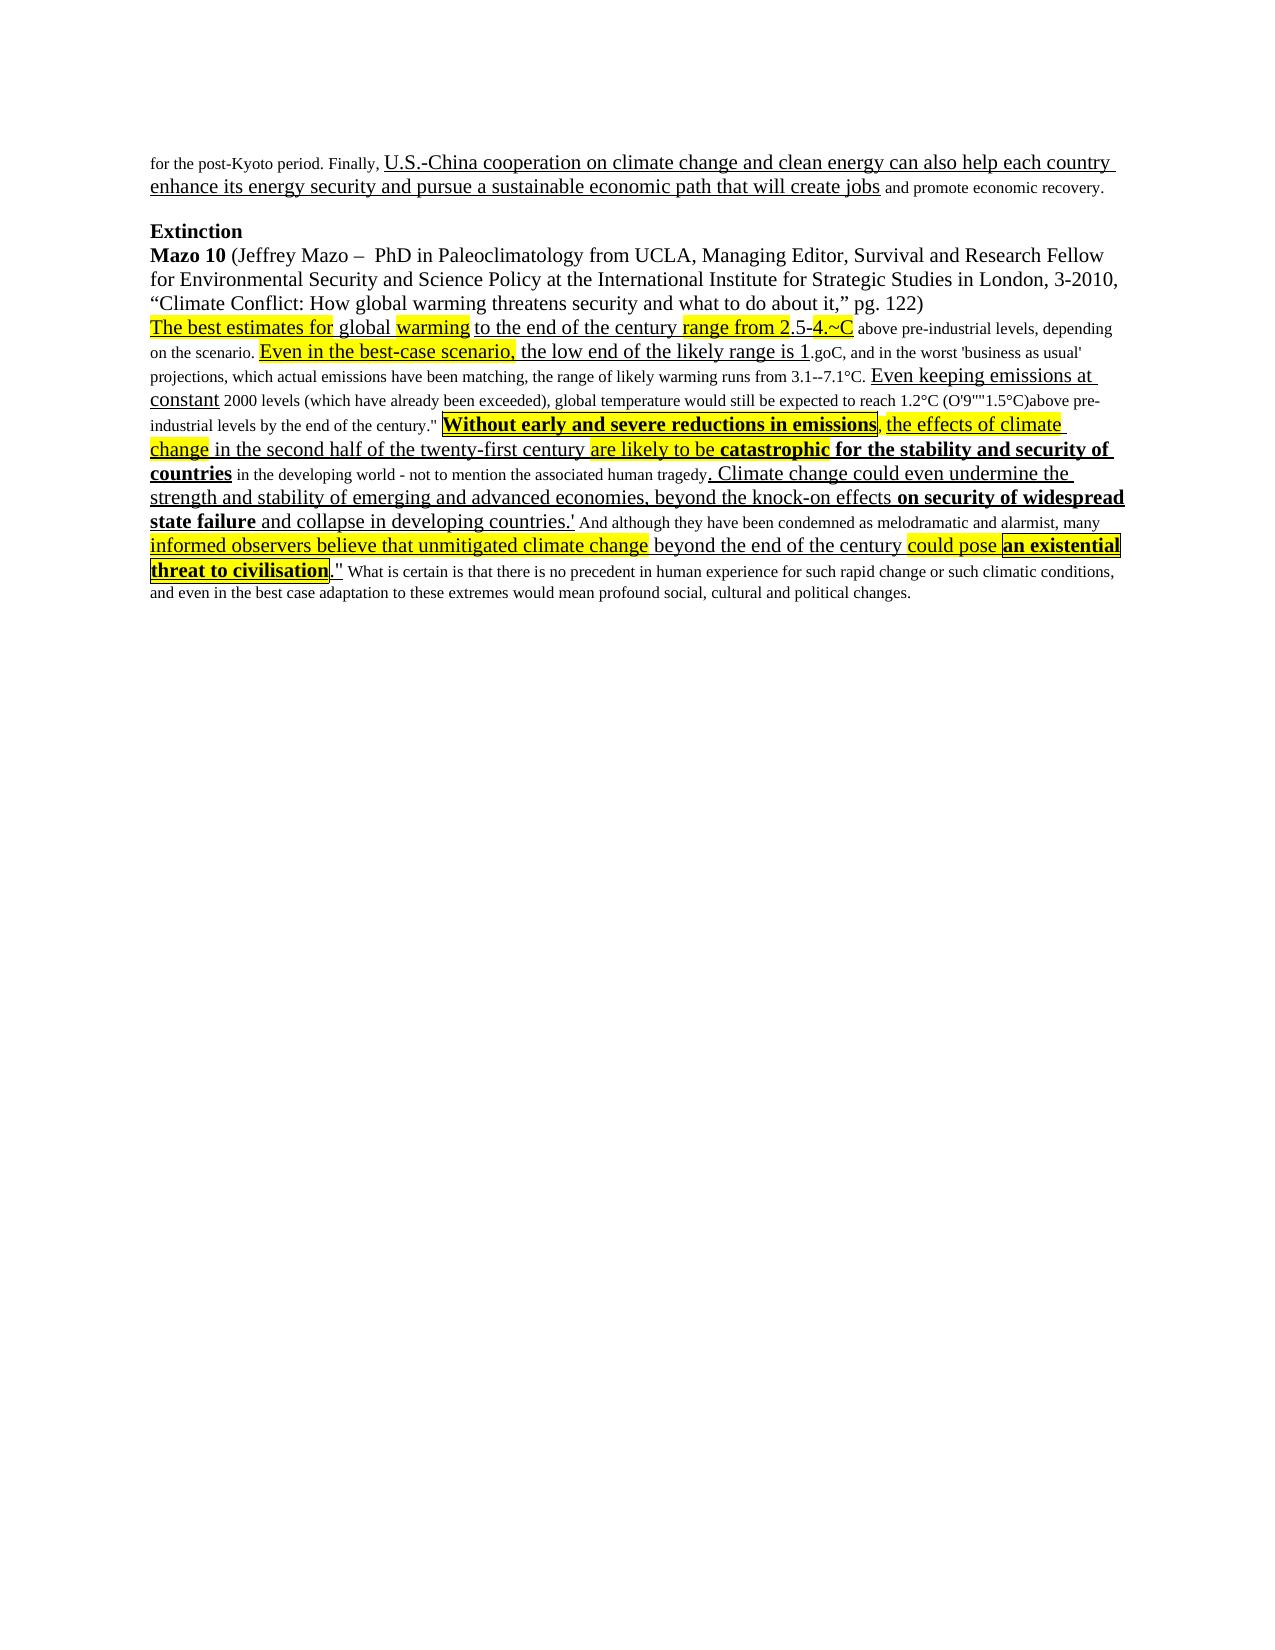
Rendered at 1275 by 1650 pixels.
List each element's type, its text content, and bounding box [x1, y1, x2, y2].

text The best estimates for global warming to the end of the century range from 2.5-4.~C above pre-industrial levels, depending on the scenario. Even in the best-case scenario, the low end of the likely range is 1.goC, and in the worst 'business as usual' projections, which actual emissions have been matching, the range of likely warming runs from 3.1--7.1°C. Even keeping emissions at constant 2000 levels (which have already been exceeded), global temperature would still be expected to reach 1.2°C (O'9""1.5°C)above pre-industrial levels by the end of the century." Without early and severe reductions in emissions, the effects of climate change in the second half of the twenty-first century are likely to be catastrophic for the stability and security of countries in the developing world - not to mention the associated human tragedy. Climate change could even undermine the strength and stability of emerging and advanced economies, beyond the knock-on effects on security of widespread state failure and collapse in developing countries.' And although they have been condemned as melodramatic and alarmist, many informed observers believe that unmitigated climate change beyond the end of the century could pose an existential threat to civilisation." What is certain is that there is no precedent in human experience for such rapid change or such climatic conditions, and even in the best case adaptation to these extremes would mean profound social, cultural and political changes. [150, 315, 1125, 505]
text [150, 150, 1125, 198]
text The best estimates for global warming to the end of the century range from 2.5-4.~C above pre-industrial levels, depending on the scenario. Even in the best-case scenario, the low end of the likely range is 1.goC, and in the worst 'business as usual' projections, which actual emissions have been matching, the range of likely warming runs from 3.1--7.1°C. Even keeping emissions at constant 2000 levels (which have already been exceeded), global temperature would still be expected to reach 1.2°C (O'9""1.5°C)above pre-industrial levels by the end of the century." Without early and severe reductions in emissions, the effects of climate change in the second half of the twenty-first century are likely to be catastrophic for the stability and security of countries in the developing world - not to mention the associated human tragedy. Climate change could even undermine the strength and stability of emerging and advanced economies, beyond the knock-on effects on security of widespread state failure and collapse in developing countries.' And although they have been condemned as melodramatic and alarmist, many informed observers believe that unmitigated climate change beyond the end of the century could pose an existential threat to civilisation." What is certain is that there is no precedent in human experience for such rapid change or such climatic conditions, and even in the best case adaptation to these extremes would mean profound social, cultural and political changes. [150, 507, 1125, 602]
subtitle Extinction [150, 219, 1125, 243]
text Mazo 10 (Jeffrey Mazo – PhD in Paleoclimatology from UCLA, Managing Editor, Survival and Research Fellow for Environmental Security and Science Policy at the International Institute for Strategic Studies in London, 3-2010, “Climate Conflict: How global warming threatens security and what to do about it,” pg. 122) [150, 243, 1125, 315]
